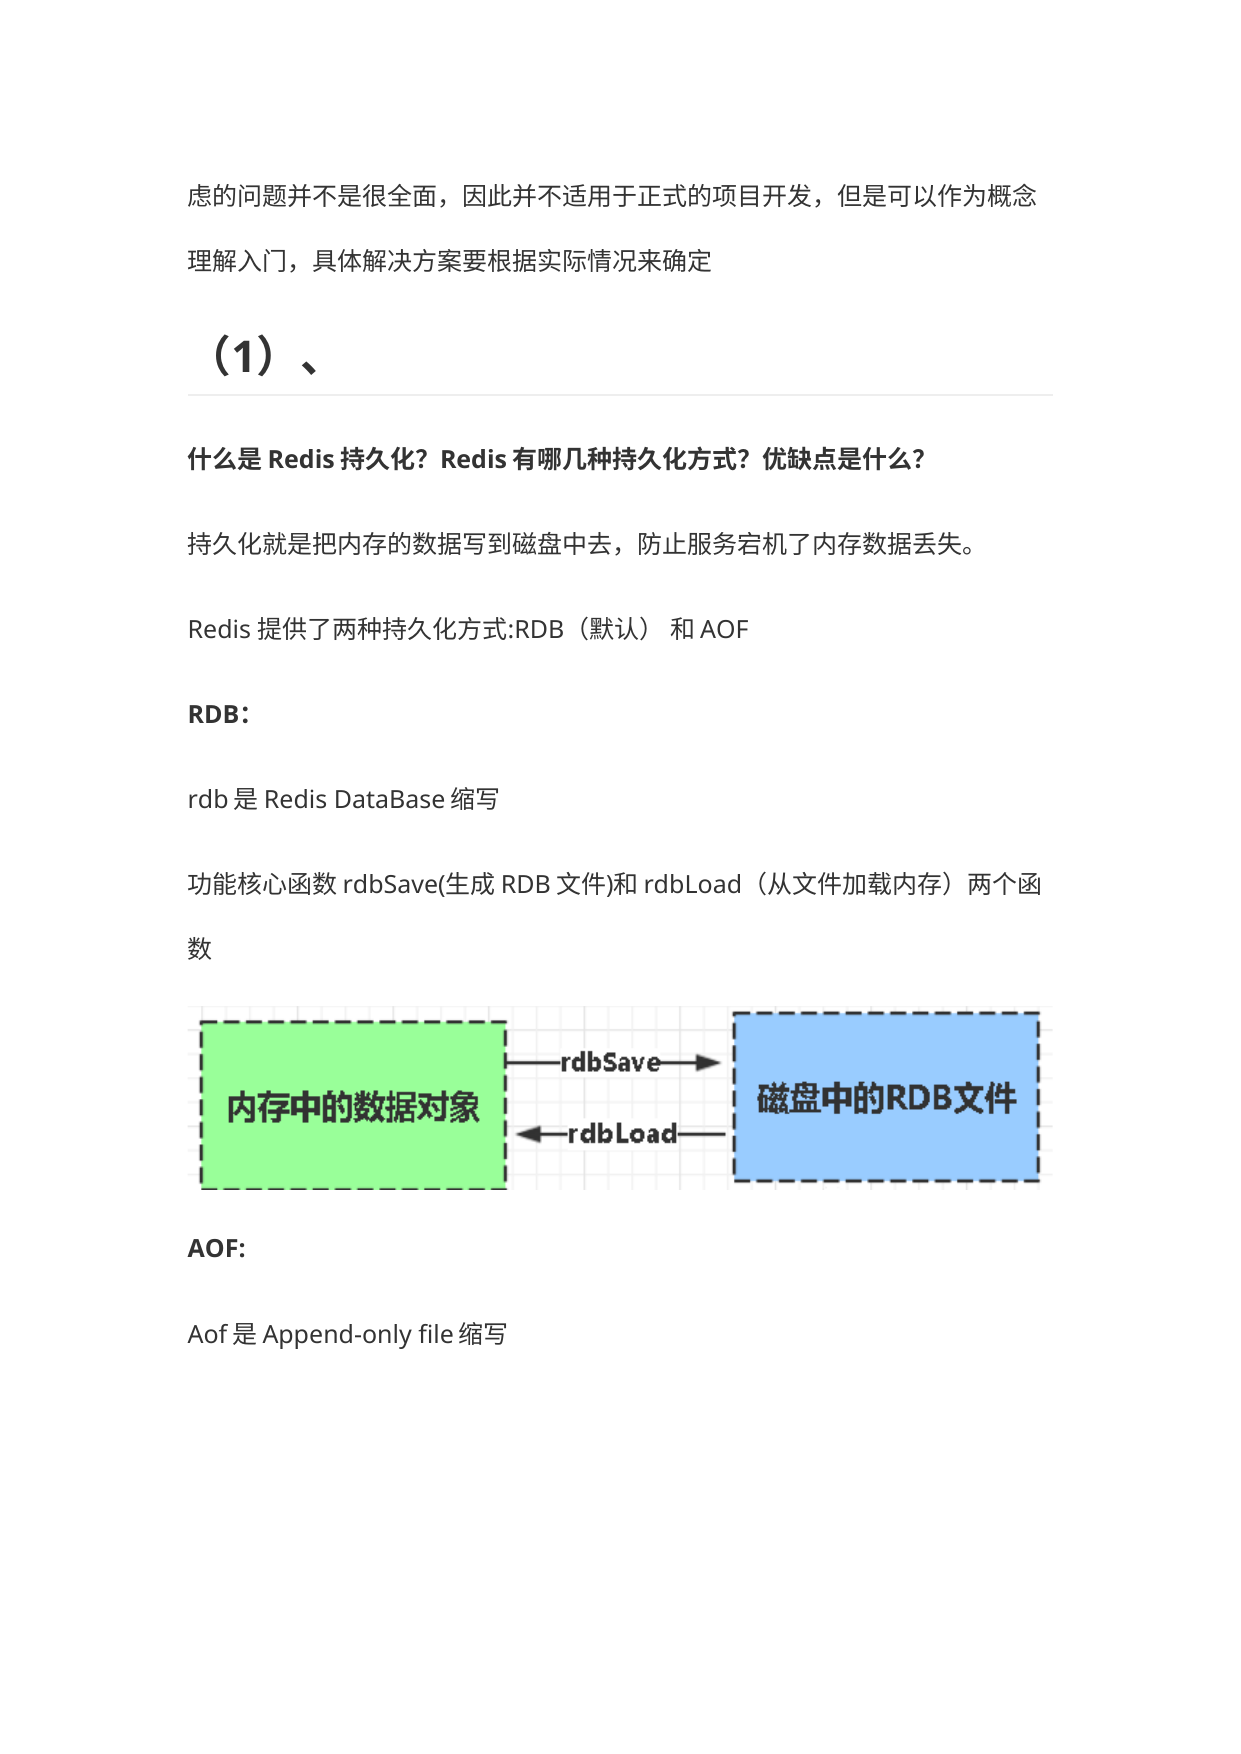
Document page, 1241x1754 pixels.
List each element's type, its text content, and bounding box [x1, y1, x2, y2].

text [187, 162, 1053, 292]
text 功能核心函数rdbSave(生成RDB文件)和rdbLoad（从文件加载内存）两个函数 [187, 850, 1053, 980]
picture [187, 1006, 1053, 1190]
text Redis 提供了两种持久化方式:RDB（默认） 和AOF [187, 595, 1053, 660]
text RDB： [187, 680, 1053, 745]
text rdb是Redis DataBase缩写 [187, 765, 1053, 830]
text 什么是Redis持久化？Redis有哪几种持久化方式？优缺点是什么？ [187, 425, 1053, 490]
text AOF: [187, 1215, 1053, 1280]
text Aof是Append-only file缩写 [187, 1300, 1053, 1365]
text （1）、 [187, 321, 1053, 396]
text 持久化就是把内存的数据写到磁盘中去，防止服务宕机了内存数据丢失。 [187, 510, 1053, 575]
